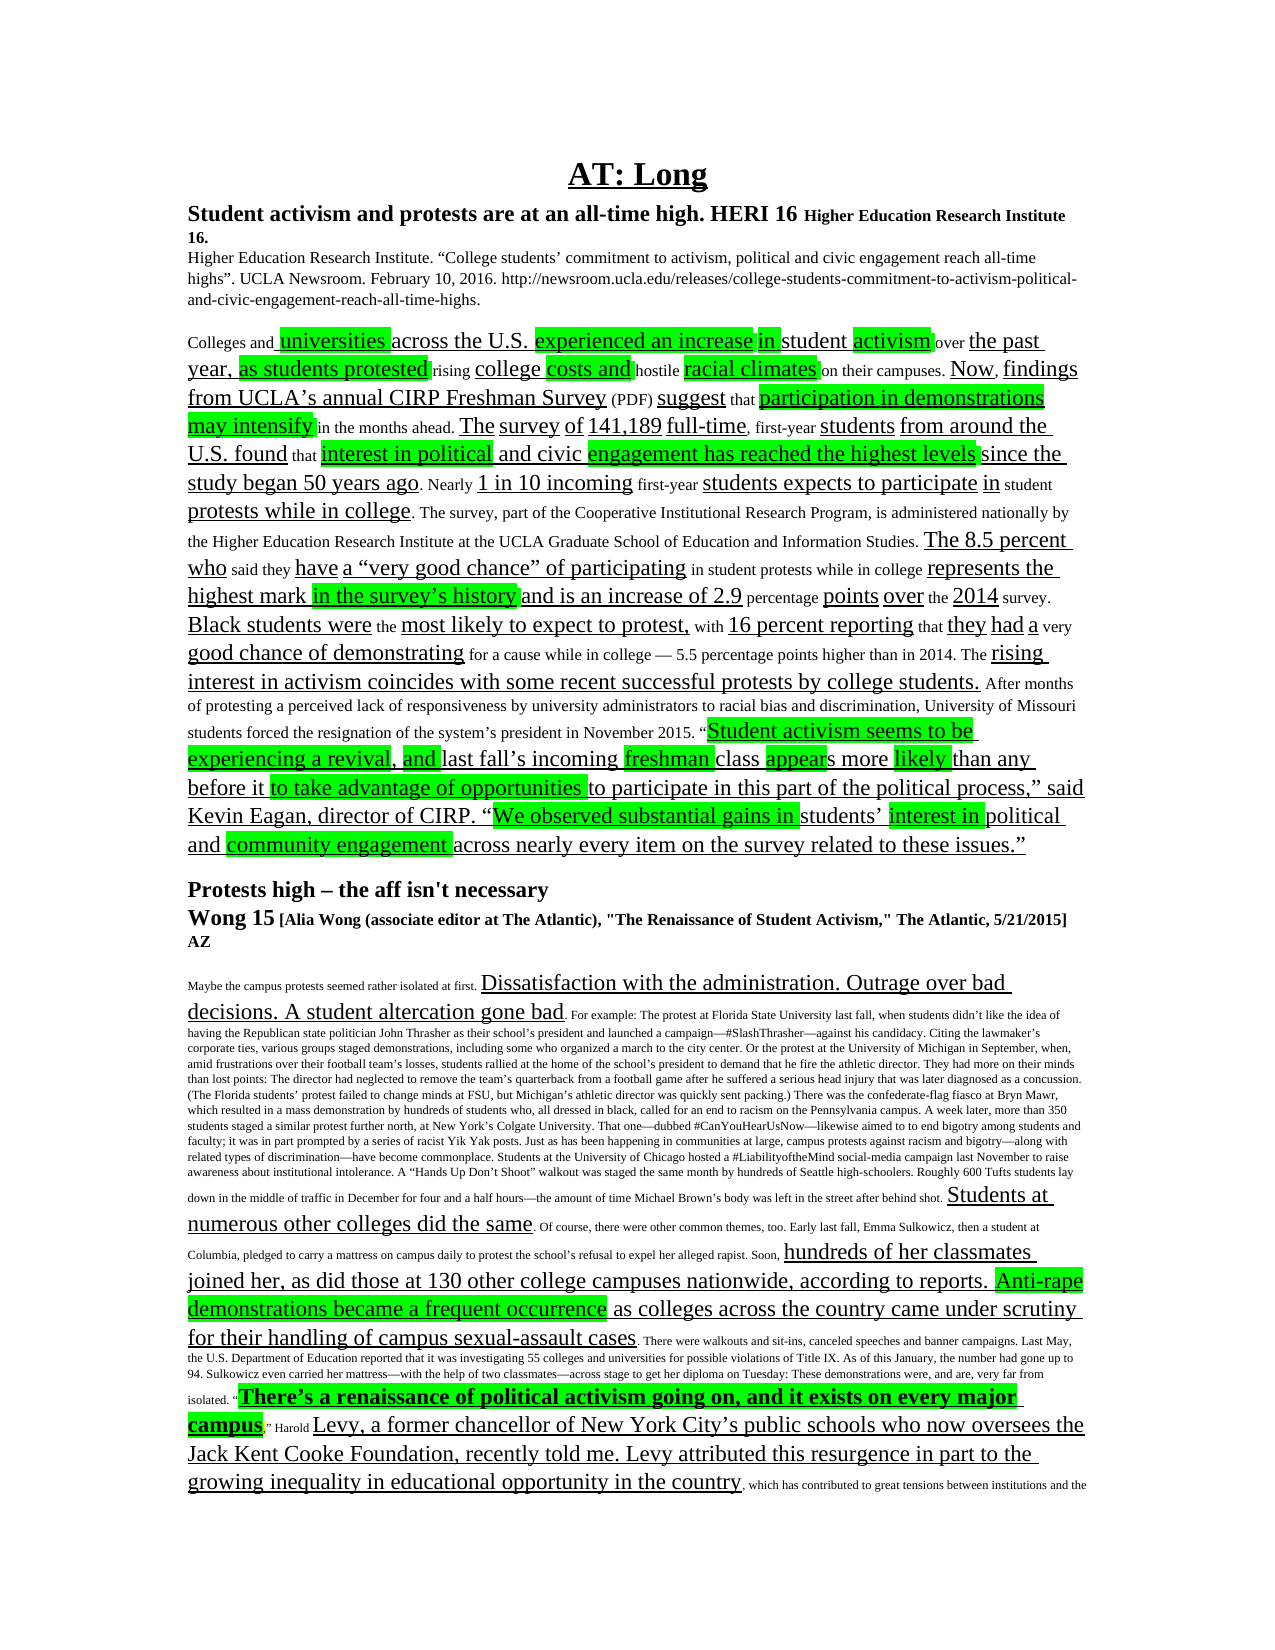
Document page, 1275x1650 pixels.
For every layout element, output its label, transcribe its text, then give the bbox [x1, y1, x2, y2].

subtitle Student activism and protests are at an all-time high. HERI 16 Higher Education Research Institute 16. [187, 200, 1087, 247]
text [187, 969, 1087, 1495]
text Wong 15 [Alia Wong (associate editor at The Atlantic), "The Renaissance of Student Activism," The Atlantic, 5/21/2015] AZ [187, 904, 1087, 951]
text Higher Education Research Institute. “College students’ commitment to activism, political and civic engagement reach all-time highs”. UCLA Newsroom. February 10, 2016. http://newsroom.ucla.edu/releases/college-students-commitment-to-activism-political-and-civic-engagement-reach-all-time-highs. [187, 248, 1087, 308]
subtitle AT: Long [187, 154, 1087, 192]
subtitle Protests high – the aff isn't necessary [187, 876, 1087, 902]
text Colleges and universities across the U.S. experienced an increase in student activism over the past year, as students protested rising college costs and hostile racial climates on their campuses. Now, findings from UCLA’s annual CIRP Freshman Survey (PDF) suggest that participation in demonstrations may intensify in the months ahead. The survey of 141,189 full-time, first-year students from around the U.S. found that interest in political and civic engagement has reached the highest levels since the study began 50 years ago. Nearly 1 in 10 incoming first-year students expects to participate in student protests while in college. The survey, part of the Cooperative Institutional Research Program, is administered nationally by the Higher Education Research Institute at the UCLA Graduate School of Education and Information Studies. The 8.5 percent who said they have a “very good chance” of participating in student protests while in college represents the highest mark in the survey’s history and is an increase of 2.9 percentage points over the 2014 survey. Black students were the most likely to expect to protest, with 16 percent reporting that they had a very good chance of demonstrating for a cause while in college — 5.5 percentage points higher than in 2014. The rising interest in activism coincides with some recent successful protests by college students. After months of protesting a perceived lack of responsiveness by university administrators to racial bias and discrimination, University of Missouri students forced the resignation of the system’s president in November 2015. “Student activism seems to be experiencing a revival, and last fall’s incoming freshman class appears more likely than any before it to take advantage of opportunities to participate in this part of the political process,” said Kevin Eagan, director of CIRP. “We observed substantial gains in students’ interest in political and community engagement across nearly every item on the survey related to these issues.” [187, 327, 1087, 857]
